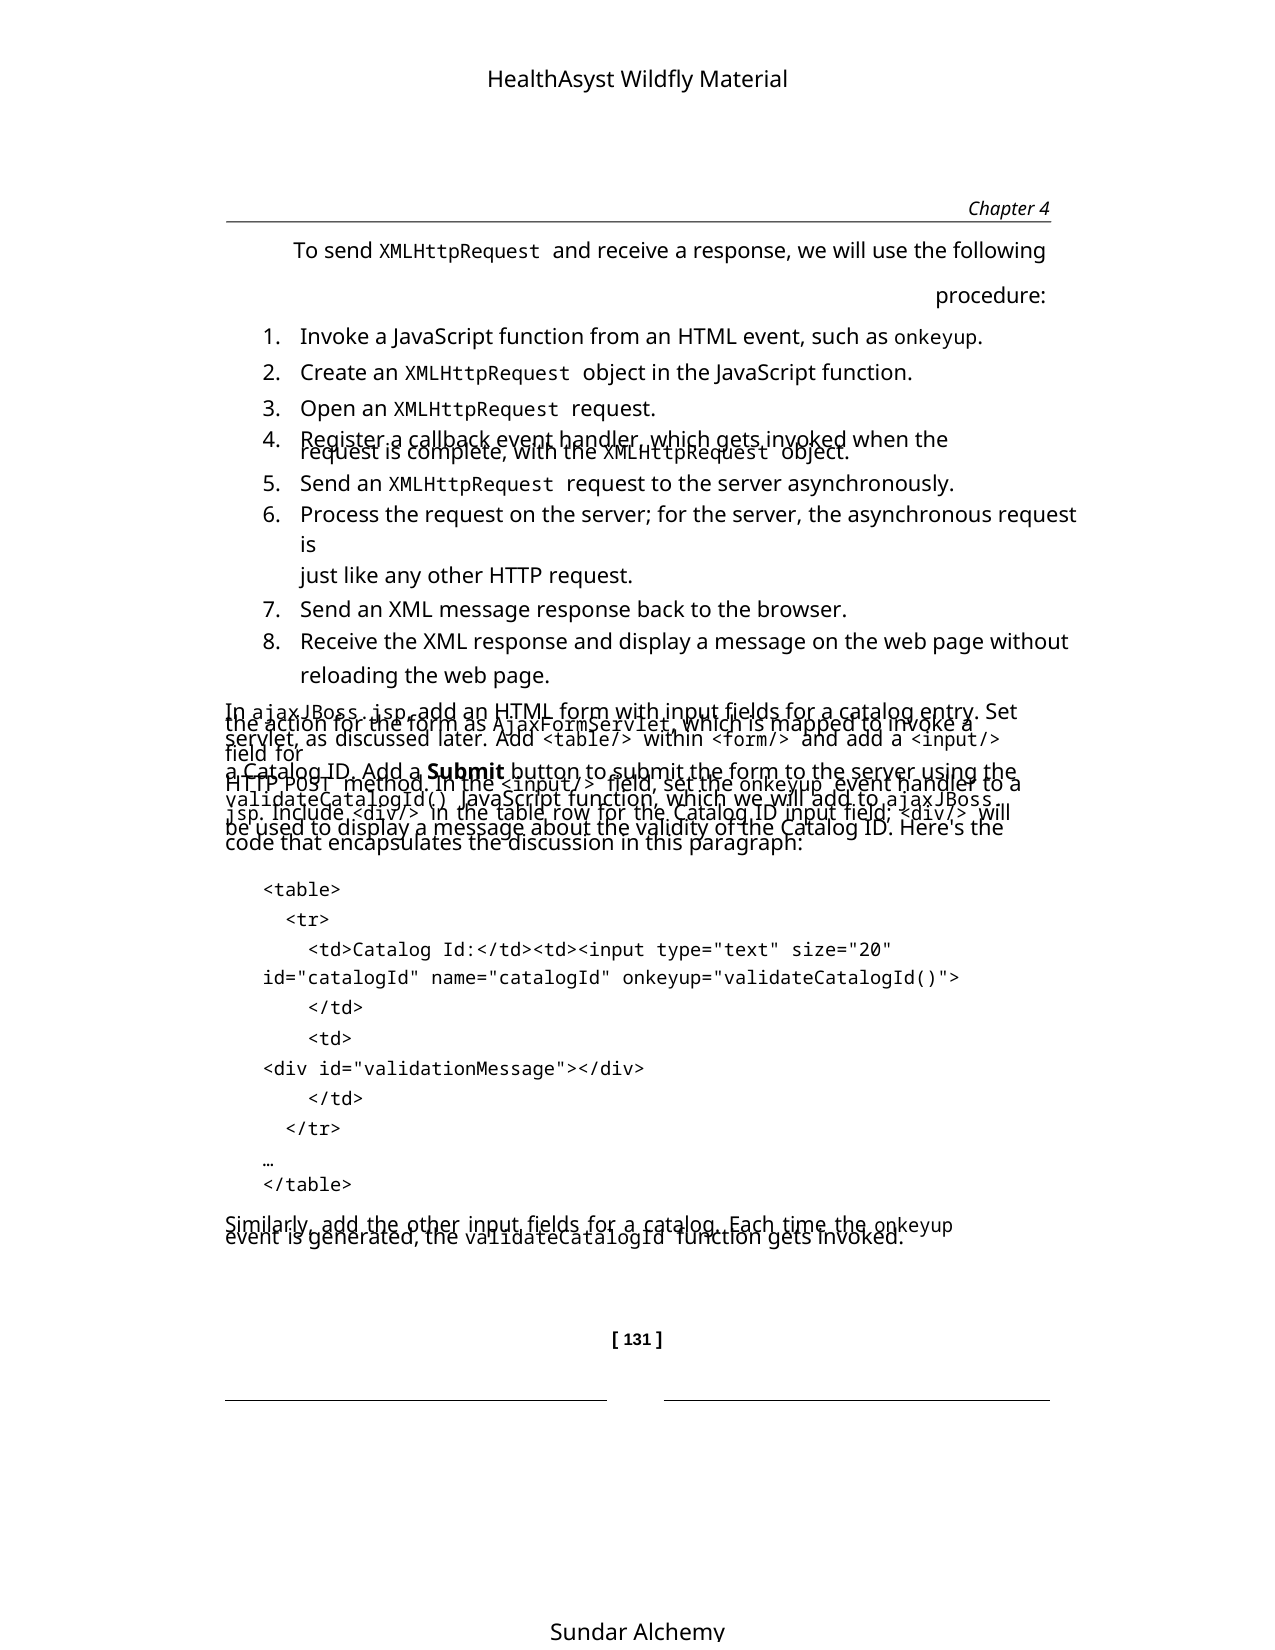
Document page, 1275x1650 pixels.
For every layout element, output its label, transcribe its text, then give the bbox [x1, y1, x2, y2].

list Send an XMLHttpRequest request to the server asynchronously. [262, 466, 1096, 497]
subtitle Register a callback event handler, which gets invoked when the request is complete, with the XMLHttpRequest object. [262, 436, 1012, 466]
text In ajaxJBoss.jsp, add an HTML form with input fields for a catalog entry. Set the action for the form as AjaxFormServlet, which is mapped to invoke a servlet, as discussed later. Add <table/> within <form/> and add a <input/> field for [225, 708, 1019, 767]
text <tr> [285, 906, 1096, 932]
text </td> [307, 1085, 1096, 1111]
text just like any other HTTP request. [300, 559, 1096, 589]
list Invoke a JavaScript function from an HTML event, such as onkeyup. [262, 313, 1096, 353]
text <td> [307, 1025, 1096, 1050]
text </tr> [285, 1116, 1096, 1141]
list Create an XMLHttpRequest object in the JavaScript function. [262, 353, 1096, 388]
text <table> [262, 876, 1096, 901]
text reloading the web page. [300, 656, 1096, 691]
text <td>Catalog Id:</td><td><input type="text" size="20" id="catalogId" name="catalogId" onkeyup="validateCatalogId()"> [262, 936, 960, 989]
text … [262, 1146, 1096, 1171]
list Send an XML message response back to the browser. [262, 589, 1096, 625]
subtitle a Catalog ID. Add a Submit button to submit the form to the server using the HTTP POST method. In the <input/> field, set the onkeyup event handler to a validateCatalogId() JavaScript function, which we will add to ajaxJBoss. jsp. Include <div/> in the table row for the Catalog ID input field; <div/> will be used to display a message about the validity of the Catalog ID. Here's the code that encapsulates the discussion in this paragraph: [225, 768, 1028, 857]
subtitle To send XMLHttpRequest and receive a response, we will use the following procedure: [179, 222, 1046, 313]
list Receive the XML response and display a message on the web page without [262, 625, 1096, 656]
text Chapter 4 [179, 188, 1052, 222]
text </table> [262, 1176, 1096, 1195]
text [ 131 ] [223, 1327, 1051, 1349]
text </td> [307, 994, 1096, 1020]
text <div id="validationMessage"></div> [262, 1055, 1096, 1081]
list Open an XMLHttpRequest request. [262, 388, 1096, 423]
subtitle Similarly, add the other input fields for a catalog. Each time the onkeyup event is generated, the validateCatalogId function gets invoked. [225, 1221, 1005, 1251]
list Process the request on the server; for the server, the asynchronous request is [262, 497, 1096, 559]
